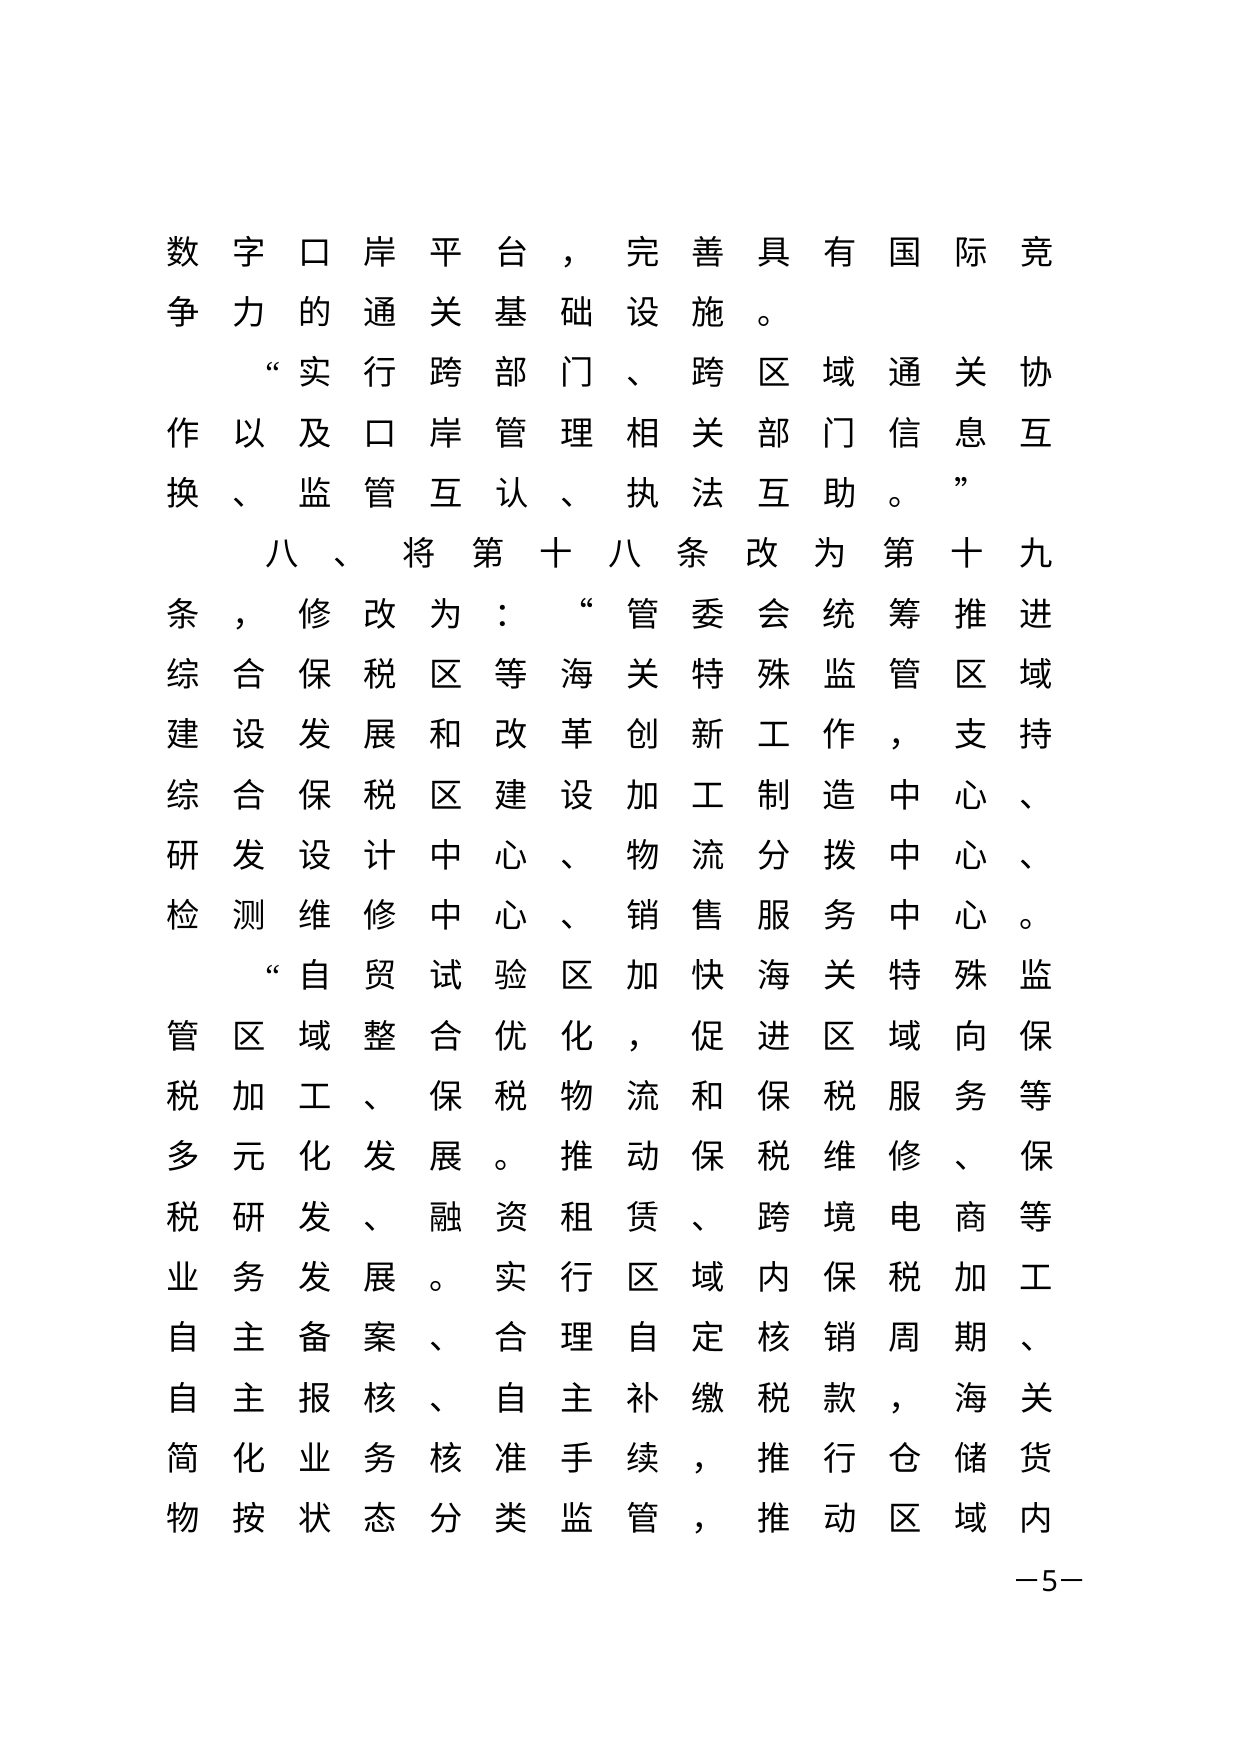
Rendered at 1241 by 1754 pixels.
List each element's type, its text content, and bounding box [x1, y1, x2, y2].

list 八、将第十八条改为第十九条，修改为：“管委会统筹推进综合保税区等海关特殊监管区域建设发展和改革创新工作，支持综合保税区建设加工制造中心、研发设计中心、物流分拨中心、检测维修中心、销售服务中心。 [167, 521, 1085, 943]
list 七、将第十六条改为第十七条，修改为：“拓展厦门国际贸易‘单一窗口’服务功能，建设数字口岸平台，完善具有国际竞争力的通关基础设施。 [167, 219, 1085, 340]
list “实行跨部门、跨区域通关协作以及口岸管理相关部门信息互换、监管互认、执法互助。” [167, 340, 1085, 521]
